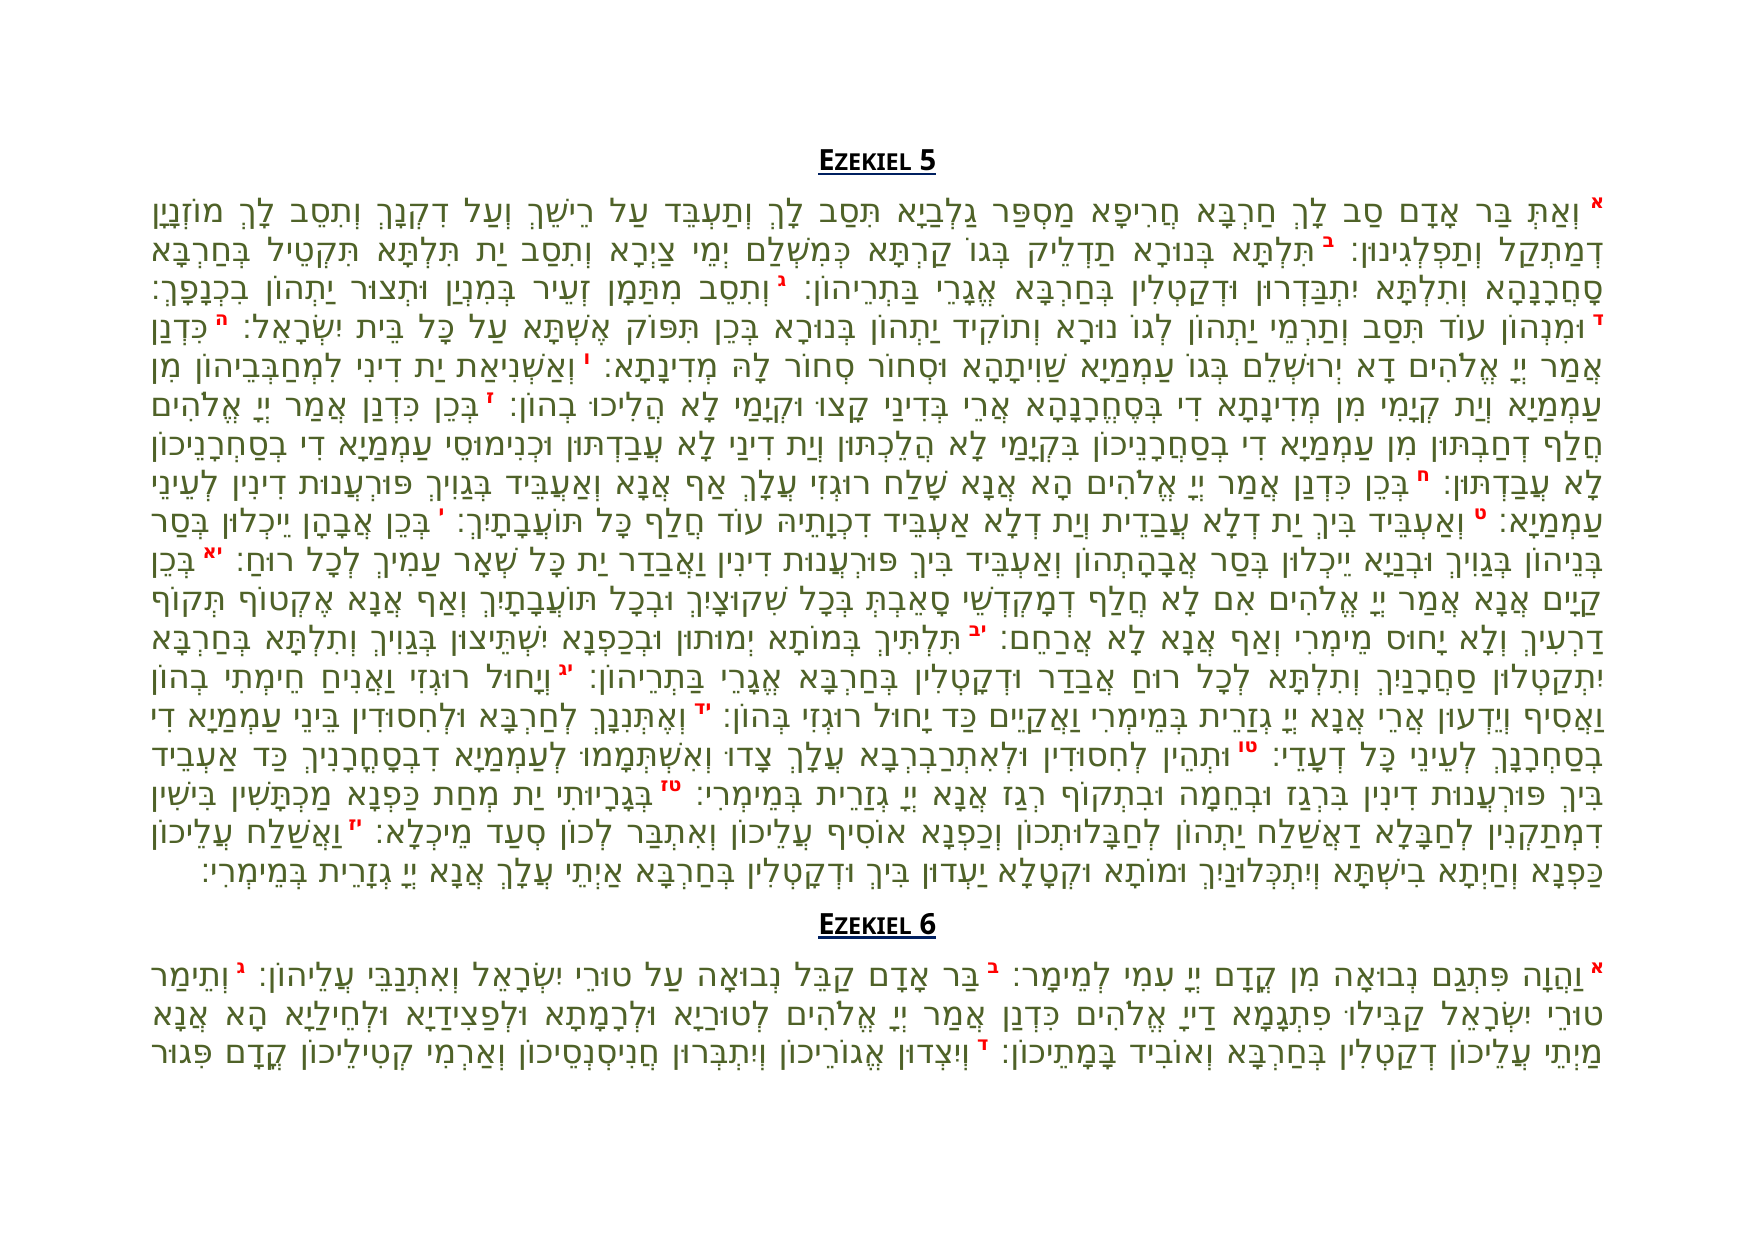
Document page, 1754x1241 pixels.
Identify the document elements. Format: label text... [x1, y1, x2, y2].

text Ezekiel 6 [150, 903, 1604, 943]
text Ezekiel 5 [150, 139, 1604, 179]
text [150, 955, 1604, 1072]
text א וְאַתְּ בַּר אָדָם סַב לָךְ חַרְבָּא חֲרִיפָא מַסְפַּר גַלְבַיָא תִּסַב לָךְ וְתַעְבֵּד עַל רֵישֵׁךְ וְעַל דִקְנָךְ וְתִסֵב לָךְ מוֹזְנָיָן דְמַתְקַל וְתַפְלְגִינוּן׃ ב תִּלְתָּא בְּנוּרָא תַדְלֵיק בְּגוֹ קַרְתָּא כְּמִשְׁלַם יְמֵי צַיְרָא וְתִסַב יַת תִּלְתָּא תִּקְטֵיל בְּחַרְבָּא סָחֲרָנָהָא וְתִלְתָּא יִתְבַּדְרוּן וּדְקַטְלִין בְּחַרְבָּא אֱגָרֵי בַּתְרֵיהוֹן׃ ג וְתִסֵב מִתַּמָן זְעֵיר בְּמִנְיַן וּתְצוּר יַתְהוֹן בִכְנָפָךְ׃ ד וּמִנְהוֹן עוֹד תִּסַב וְתַרְמֵי יַתְהוֹן לְגוֹ נוּרָא וְתוֹקִיד יַתְהוֹן בְּנוּרָא בְּכֵן תִּפּוֹק אֶשְׁתָּא עַל כָּל בֵּית יִשְׂרָאֵל׃ ה כִּדְנַן אֲמַר יְיָ אֱלֹהִים דָא יְרוּשְׁלֵם בְּגוֹ עַמְמַיָא שַׁוִיתָהָא וּסְחוֹר סְחוֹר לָהּ מְדִינָתָא׃ ו וְאַשְׁנִיאַת יַת דִינִי לִמְחַבְּבֵיהוֹן מִן עַמְמַיָא וְיַת קְיָמִי מִן מְדִינָתָא דִי בְּסֶחֱרָנָהָא אֲרֵי בְּדִינַי קָצוּ וּקְיָמַי לָא הֲלִיכוּ בְהוֹן׃ ז בְּכֵן כִּדְנַן אֲמַר יְיָ אֱלֹהִים חֲלַף דְחַבְתּוּן מִן עַמְמַיָא דִי בְסַחֲרָנֵיכוֹן בִּקְיָמַי לָא הֲלֵכְתּוּן וְיַת דִינַי לָא עֲבַדְתּוּן וּכְנִימוּסֵי עַמְמַיָא דִי בְסַחְרָנֵיכוֹן לָא עֲבַדְתּוּן׃ ח בְּכֵן כִּדְנַן אֲמַר יְיָ אֱלֹהִים הָא אֲנָא שָׁלַח רוּגְזִי עֲלָךְ אַף אֲנָא וְאַעֲבֵּיד בְּגַוִיךְ פּוּרְעֲנוּת דִינִין לְעֵינֵי עַמְמַיָא׃ ט וְאַעְבֵּיד בִּיךְ יַת דְלָא עֲבַדֵית וְיַת דְלָא אַעְבֵּיד דִכְוָתֵיהּ עוֹד חֲלַף כָּל תּוֹעֲבָתָיִךְ׃ י בְּכֵן אֲבָהָן יֵיכְלוּן בְּסַר בְּנֵיהוֹן בְּגַוִיךְ וּבְנַיָא יֵיכְלוּן בְּסַר אֲבָהָתְהוֹן וְאַעְבֵּיד בִּיךְ פּוּרְעֲנוּת דִינִין וַאֲבַדַר יַת כָּל שְׁאָר עַמִיךְ לְכָל רוּחַ׃ יא בְּכֵן קַיָים אֲנָא אֲמַר יְיָ אֱלֹהִים אִם לָא חֲלַף דְמָקְדְשֵׁי סָאֵבְתְּ בְּכָל שִׁקוּצָיִךְ וּבְכָל תּוֹעֲבָתָיִךְ וְאַף אֲנָא אֶקְטוֹף תְּקוֹף דַרְעִיךְ וְלָא יָחוּס מֵימְרִי וְאַף אֲנָא לָא אֲרַחֵם׃ יב תִּלְתִּיךְ בְּמוֹתָא יְמוּתוּן וּבְכַפְנָא יִשְׁתֵּיצוּן בְּגַוִיךְ וְתִלְתָּא בְּחַרְבָּא יִתְקַטְלוּן סַחֲרָנַיִךְ וְתִלְתָּא לְכָל רוּחַ אֲבַדַר וּדְקָטְלִין בְּחַרְבָּא אֱגָרֵי בַּתְרֵיהוֹן׃ יג וְיָחוּל רוּגְזִי וַאֲנִיחַ חֵימְתִי בְהוֹן וַאֲסִיף וְיֵדְעוּן אֲרֵי אֲנָא יְיָ גְזַרֵית בְּמֵימְרִי וַאֲקַיֵים כַּד יָחוּל רוּגְזִי בְּהוֹן׃ יד וְאֶתְּנִנָךְ לְחַרְבָּא וּלְחִסוּדִין בֵּינֵי עַמְמַיָא דִי בְסַחְרָנָךְ לְעֵינֵי כָּל דְעָדֵי׃ טו וּתְהֵין לְחִסוּדִין וּלְאִתְרַבְרְבָא עֲלָךְ צָדוּ וְאִשְׁתְּמָמוּ לְעַמְמַיָא דִבְסָחֳרָנִיךְ כַּד אַעְבֵיד בִּיךְ פּוּרְעֲנוּת דִינִין בִּרְגַז וּבְחֵמָה וּבִתְקוֹף רְגַז אֲנָא יְיָ גְזַרֵית בְּמֵימְרִי׃ טז בְּגָרָיוּתִי יַת מְחַת כַּפְנָא מַכְתָּשִׁין בִּישִׁין דִמְתַקְנִין לְחַבָּלָא דַאֲשַׁלַח יַתְהוֹן לְחַבָּלוּתְכוֹן וְכַפְנָא אוֹסִיף עֲלֵיכוֹן וְאִתְבַּר לְכוֹן סְעַד מֵיכְלָא׃ יז וַאֲשַׁלַח עֲלֵיכוֹן כַּפְנָא וְחַיְתָא בִישְׁתָּא וְיִתְכְּלוּנַיִךְ וּמוֹתָא וּקְטָלָא יַעְדוּן בִּיךְ וּדְקָטְלִין בְּחַרְבָּא אַיְתֵי עֲלָךְ אֲנָא יְיָ גְזָרֵית בְּמֵימְרִי׃ [150, 191, 1604, 891]
